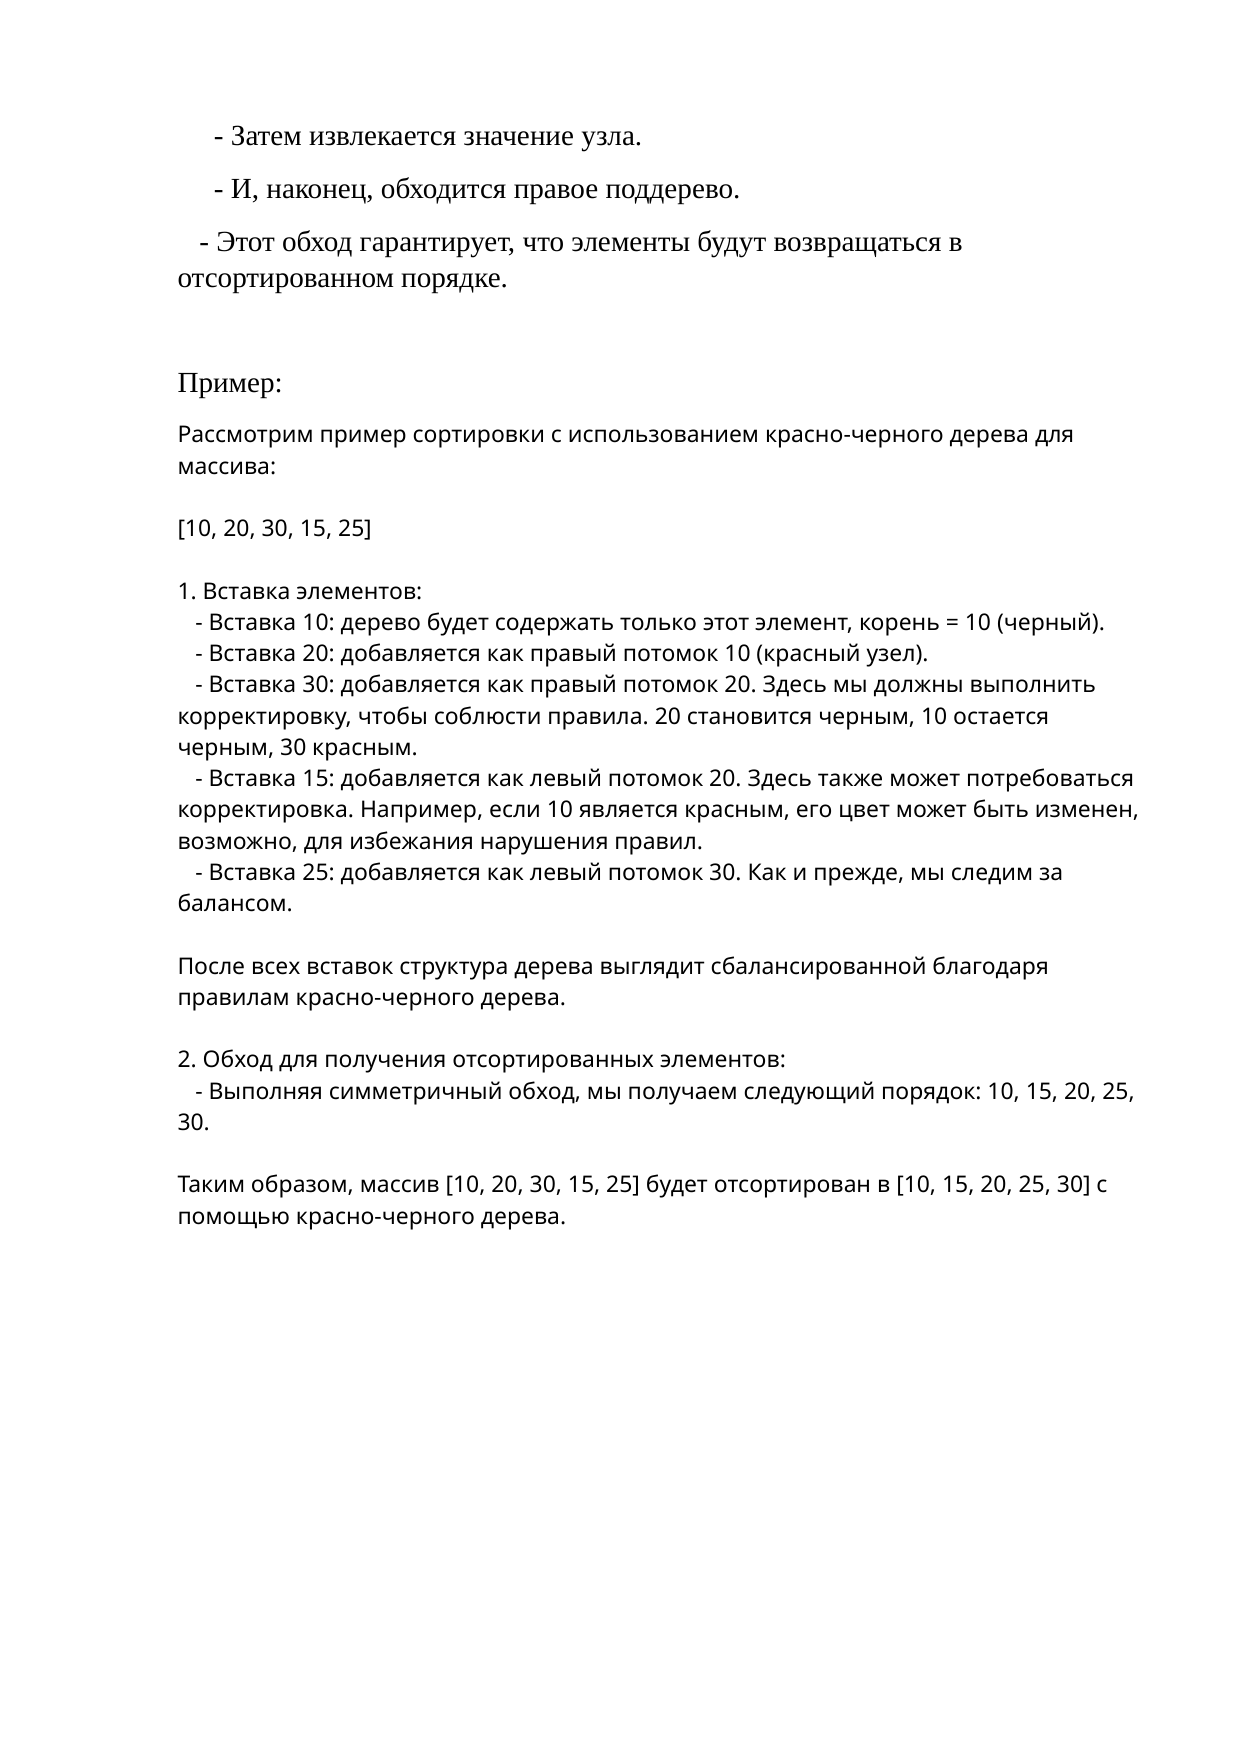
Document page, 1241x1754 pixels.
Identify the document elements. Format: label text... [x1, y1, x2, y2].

text [10, 20, 30, 15, 25] [177, 512, 1152, 543]
text 2. Обход для получения отсортированных элементов: [177, 1043, 1152, 1074]
text - Вставка 10: дерево будет содержать только этот элемент, корень = 10 (черный). [177, 606, 1152, 637]
text - Вставка 20: добавляется как правый потомок 10 (красный узел). [177, 637, 1152, 668]
text - Вставка 30: добавляется как правый потомок 20. Здесь мы должны выполнить корректировку, чтобы соблюсти правила. 20 становится черным, 10 остается черным, 30 красным. [177, 668, 1152, 762]
text Пример: [177, 366, 1152, 399]
text После всех вставок структура дерева выглядит сбалансированной благодаря правилам красно-черного дерева. [177, 949, 1152, 1012]
text - Выполняя симметричный обход, мы получаем следующий порядок: 10, 15, 20, 25, 30. [177, 1074, 1152, 1137]
text - И, наконец, обходится правое поддерево. [177, 171, 1152, 204]
text Рассмотрим пример сортировки с использованием красно-черного дерева для массива: [177, 418, 1152, 481]
text - Затем извлекается значение узла. [177, 118, 1152, 152]
text - Этот обход гарантирует, что элементы будут возвращаться в отсортированном порядке. [177, 224, 1152, 293]
text Таким образом, массив [10, 20, 30, 15, 25] будет отсортирован в [10, 15, 20, 25, 30] с помощью красно-черного дерева. [177, 1168, 1152, 1231]
text - Вставка 15: добавляется как левый потомок 20. Здесь также может потребоваться корректировка. Например, если 10 является красным, его цвет может быть изменен, возможно, для избежания нарушения правил. [177, 762, 1152, 856]
text 1. Вставка элементов: [177, 574, 1152, 606]
text - Вставка 25: добавляется как левый потомок 30. Как и прежде, мы следим за балансом. [177, 856, 1152, 918]
